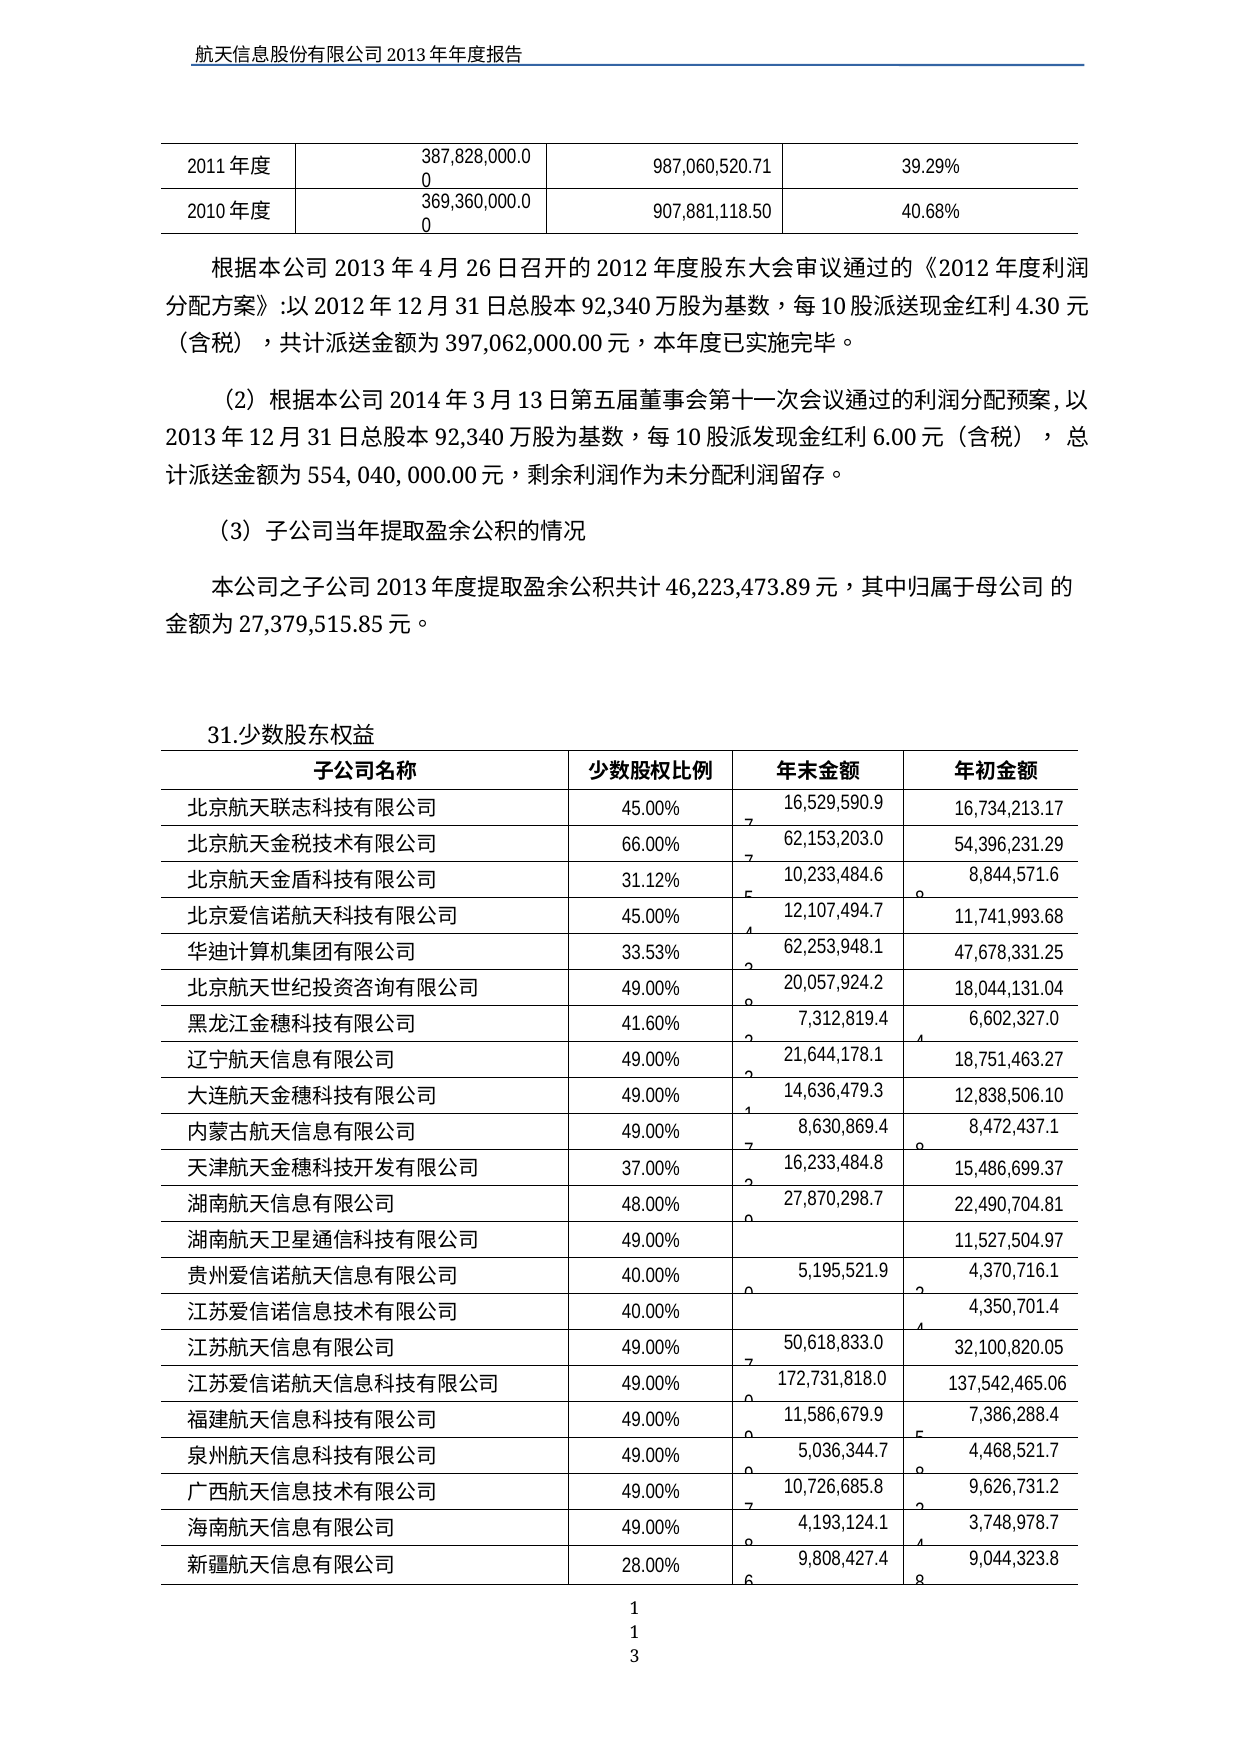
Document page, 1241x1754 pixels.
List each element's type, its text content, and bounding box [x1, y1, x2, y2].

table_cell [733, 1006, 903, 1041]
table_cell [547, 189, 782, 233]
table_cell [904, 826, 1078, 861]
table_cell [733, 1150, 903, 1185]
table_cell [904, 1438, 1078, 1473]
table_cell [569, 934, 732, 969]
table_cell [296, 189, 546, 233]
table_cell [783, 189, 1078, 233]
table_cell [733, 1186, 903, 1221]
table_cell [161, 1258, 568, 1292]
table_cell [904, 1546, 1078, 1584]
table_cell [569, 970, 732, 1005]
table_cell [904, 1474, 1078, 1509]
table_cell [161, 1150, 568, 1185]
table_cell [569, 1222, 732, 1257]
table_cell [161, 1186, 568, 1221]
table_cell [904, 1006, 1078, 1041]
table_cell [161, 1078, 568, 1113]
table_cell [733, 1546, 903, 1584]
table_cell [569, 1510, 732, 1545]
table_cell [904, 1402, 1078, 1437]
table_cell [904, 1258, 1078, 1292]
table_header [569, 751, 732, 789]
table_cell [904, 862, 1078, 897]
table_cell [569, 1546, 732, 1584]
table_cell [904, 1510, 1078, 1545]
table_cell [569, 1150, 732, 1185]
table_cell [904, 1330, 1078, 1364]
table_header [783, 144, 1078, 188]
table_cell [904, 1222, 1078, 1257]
text （3）子公司当年提取盈余公积的情况 [150, 509, 1089, 547]
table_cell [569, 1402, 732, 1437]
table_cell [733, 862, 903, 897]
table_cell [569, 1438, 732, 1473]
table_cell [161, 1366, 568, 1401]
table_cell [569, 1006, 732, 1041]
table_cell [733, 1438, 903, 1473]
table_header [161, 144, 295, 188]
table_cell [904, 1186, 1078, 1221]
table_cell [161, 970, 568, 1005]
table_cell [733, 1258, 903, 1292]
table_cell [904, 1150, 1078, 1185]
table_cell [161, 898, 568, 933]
text 根据本公司2013年4月26日召开的2012年度股东大会审议通过的《2012年度利润 分配方案》:以2012年12月31日总股本92,340万股为基数，每10股派送现金红利4.30 元（含税），共计派送金额为397,062,000.00元，本年度已实施完毕。 [165, 246, 1089, 359]
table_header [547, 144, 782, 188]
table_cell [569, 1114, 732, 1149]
text （2）根据本公司2014年3月13日第五届董事会第十一次会议通过的利润分配预案, 以2013年12月31日总股本92,340万股为基数，每10股派发现金红利6.00元（含税）， 总计派送金额为554, 040, 000.00元，剩余利润作为未分配利润留存。 [165, 378, 1089, 491]
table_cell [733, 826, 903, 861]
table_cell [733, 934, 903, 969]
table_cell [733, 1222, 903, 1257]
text 本公司之子公司2013年度提取盈余公积共计46,223,473.89元，其中归属于母公司 的金额为27,379,515.85元。 [165, 566, 1089, 639]
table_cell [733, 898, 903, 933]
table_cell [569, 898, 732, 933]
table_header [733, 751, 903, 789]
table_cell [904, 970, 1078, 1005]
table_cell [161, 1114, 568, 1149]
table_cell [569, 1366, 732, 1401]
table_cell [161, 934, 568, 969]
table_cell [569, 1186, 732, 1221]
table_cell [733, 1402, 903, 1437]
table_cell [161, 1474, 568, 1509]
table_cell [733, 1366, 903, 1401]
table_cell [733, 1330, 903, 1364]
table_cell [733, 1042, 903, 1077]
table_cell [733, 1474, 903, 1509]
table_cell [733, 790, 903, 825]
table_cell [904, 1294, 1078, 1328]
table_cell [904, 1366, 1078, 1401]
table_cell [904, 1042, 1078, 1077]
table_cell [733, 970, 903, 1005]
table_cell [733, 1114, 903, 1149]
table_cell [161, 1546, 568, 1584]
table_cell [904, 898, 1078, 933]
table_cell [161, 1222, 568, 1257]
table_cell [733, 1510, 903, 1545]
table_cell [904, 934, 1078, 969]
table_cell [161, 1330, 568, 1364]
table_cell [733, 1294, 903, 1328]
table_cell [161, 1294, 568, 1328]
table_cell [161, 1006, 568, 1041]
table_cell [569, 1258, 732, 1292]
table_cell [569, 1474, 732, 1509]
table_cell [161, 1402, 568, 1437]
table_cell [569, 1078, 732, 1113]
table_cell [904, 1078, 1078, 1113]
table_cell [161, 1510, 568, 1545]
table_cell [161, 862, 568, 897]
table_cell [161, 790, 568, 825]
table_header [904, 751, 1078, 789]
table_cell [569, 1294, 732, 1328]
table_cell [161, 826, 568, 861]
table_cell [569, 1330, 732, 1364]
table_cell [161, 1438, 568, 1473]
text 31.少数股东权益 [207, 719, 1089, 750]
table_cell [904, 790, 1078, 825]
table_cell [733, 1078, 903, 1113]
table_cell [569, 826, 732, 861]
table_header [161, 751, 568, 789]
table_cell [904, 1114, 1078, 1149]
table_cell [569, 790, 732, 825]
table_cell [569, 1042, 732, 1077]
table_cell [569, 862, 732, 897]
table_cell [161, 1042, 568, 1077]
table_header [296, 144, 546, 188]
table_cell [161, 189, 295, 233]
